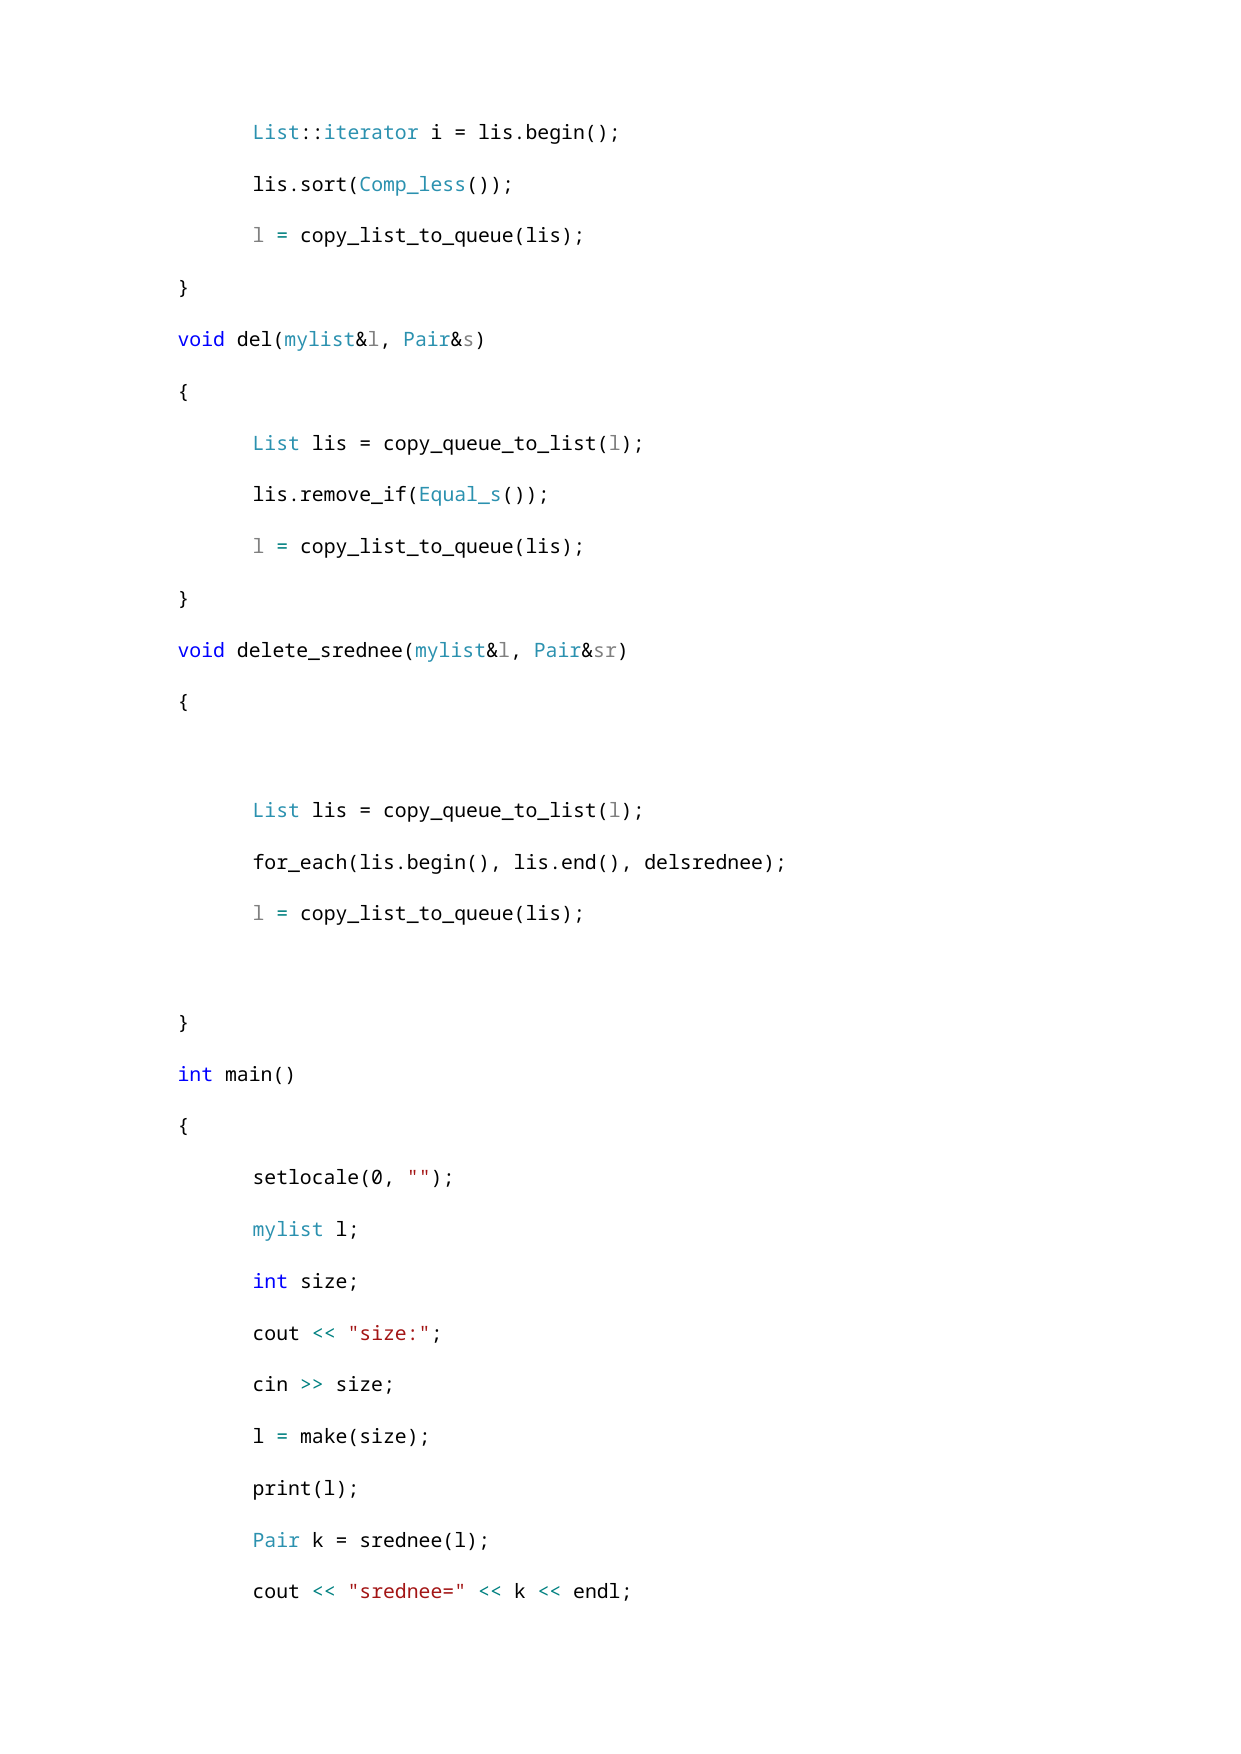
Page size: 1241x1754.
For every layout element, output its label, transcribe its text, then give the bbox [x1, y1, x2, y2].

text int main() [177, 1060, 1152, 1087]
text { [177, 377, 1152, 404]
text mylist l; [177, 1215, 1152, 1242]
text lis.sort(Comp_less()); [177, 170, 1152, 197]
text cout << "size:"; [177, 1319, 1152, 1346]
text l = copy_list_to_queue(lis); [177, 900, 1152, 927]
text List lis = copy_queue_to_list(l); [177, 796, 1152, 823]
text print(l); [177, 1474, 1152, 1501]
text Pair k = srednee(l); [177, 1526, 1152, 1553]
text for_each(lis.begin(), lis.end(), delsrednee); [177, 848, 1152, 875]
text } [177, 584, 1152, 611]
text void del(mylist&l, Pair&s) [177, 325, 1152, 352]
text cout << "srednee=" << k << endl; [177, 1578, 1152, 1605]
text int size; [177, 1267, 1152, 1294]
text lis.remove_if(Equal_s()); [177, 481, 1152, 507]
text } [177, 1008, 1152, 1035]
text List lis = copy_queue_to_list(l); [177, 429, 1152, 456]
text l = copy_list_to_queue(lis); [177, 532, 1152, 559]
text List::iterator i = lis.begin(); [177, 118, 1152, 145]
text l = copy_list_to_queue(lis); [177, 222, 1152, 249]
text } [177, 273, 1152, 300]
text setlocale(0, ""); [177, 1163, 1152, 1191]
text void delete_srednee(mylist&l, Pair&sr) [177, 636, 1152, 663]
text l = make(size); [177, 1422, 1152, 1449]
text { [177, 1112, 1152, 1139]
text cin >> size; [177, 1371, 1152, 1398]
text { [177, 688, 1152, 714]
